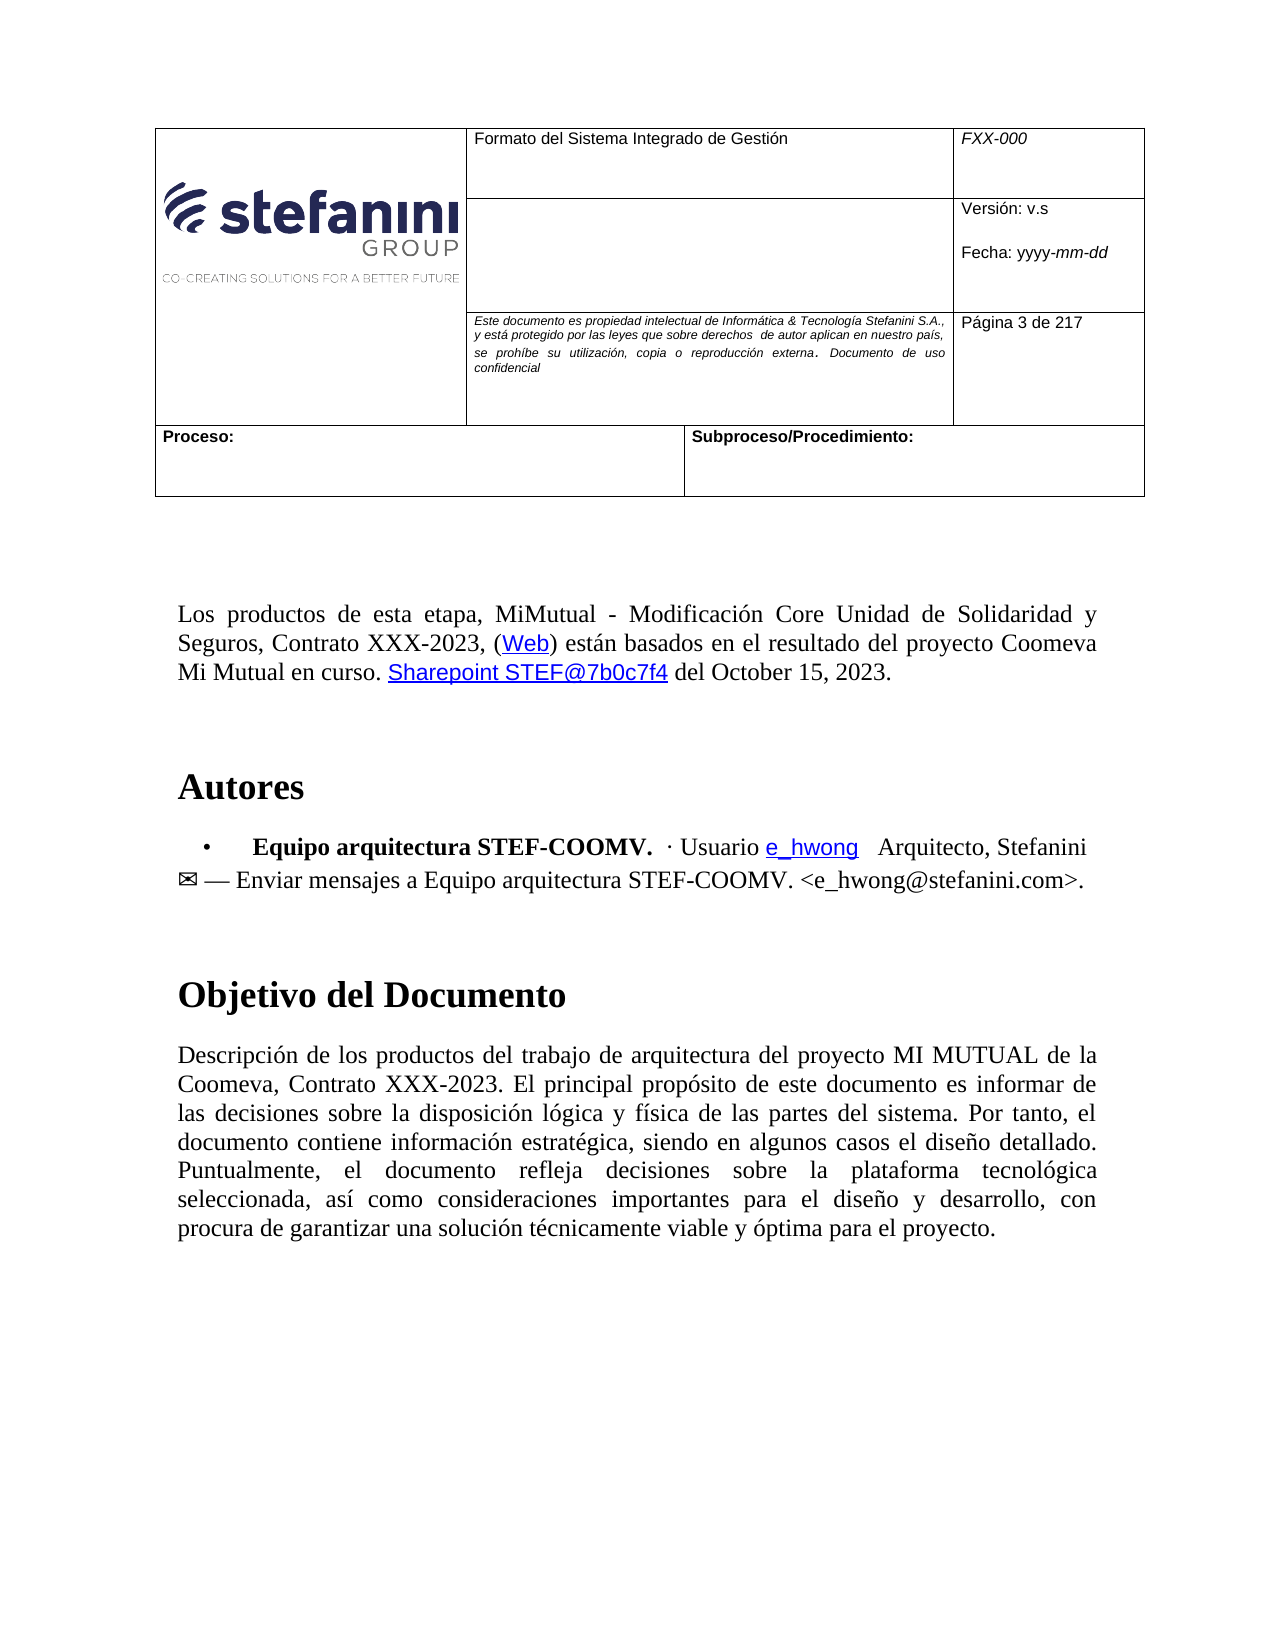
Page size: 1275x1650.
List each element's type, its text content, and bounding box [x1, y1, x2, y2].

picture [162, 182, 460, 286]
list Equipo arquitectura STEF-COOMV. · Usuario e_hwong Arquitecto, Stefanini [202, 832, 1098, 861]
text Descripción de los productos del trabajo de arquitectura del proyecto MI MUTUAL de la Coomeva, Contrato XXX-2023. El principal propósito de este documento es informar de las decisiones sobre la disposición lógica y física de las partes del sistema. Por tanto, el documento contiene información estratégica, siendo en algunos casos el diseño detallado. Puntualmente, el documento refleja decisiones sobre la plataforma tecnológica seleccionada, así como consideraciones importantes para el diseño y desarrollo, con procura de garantizar una solución técnicamente viable y óptima para el proyecto. [177, 1041, 1098, 1242]
text ✉ — Enviar mensajes a Equipo arquitectura STEF-COOMV. <e_hwong@stefanini.com>. [177, 865, 1098, 894]
subtitle Objetivo del Documento [177, 972, 1098, 1016]
text Los productos de esta etapa, MiMutual - Modificación Core Unidad de Solidaridad y Seguros, Contrato XXX-2023, (Web) están basados en el resultado del proyecto Coomeva Mi Mutual en curso. Sharepoint STEF@7b0c7f4 del October 15, 2023. [177, 599, 1098, 686]
subtitle Autores [177, 764, 1098, 807]
